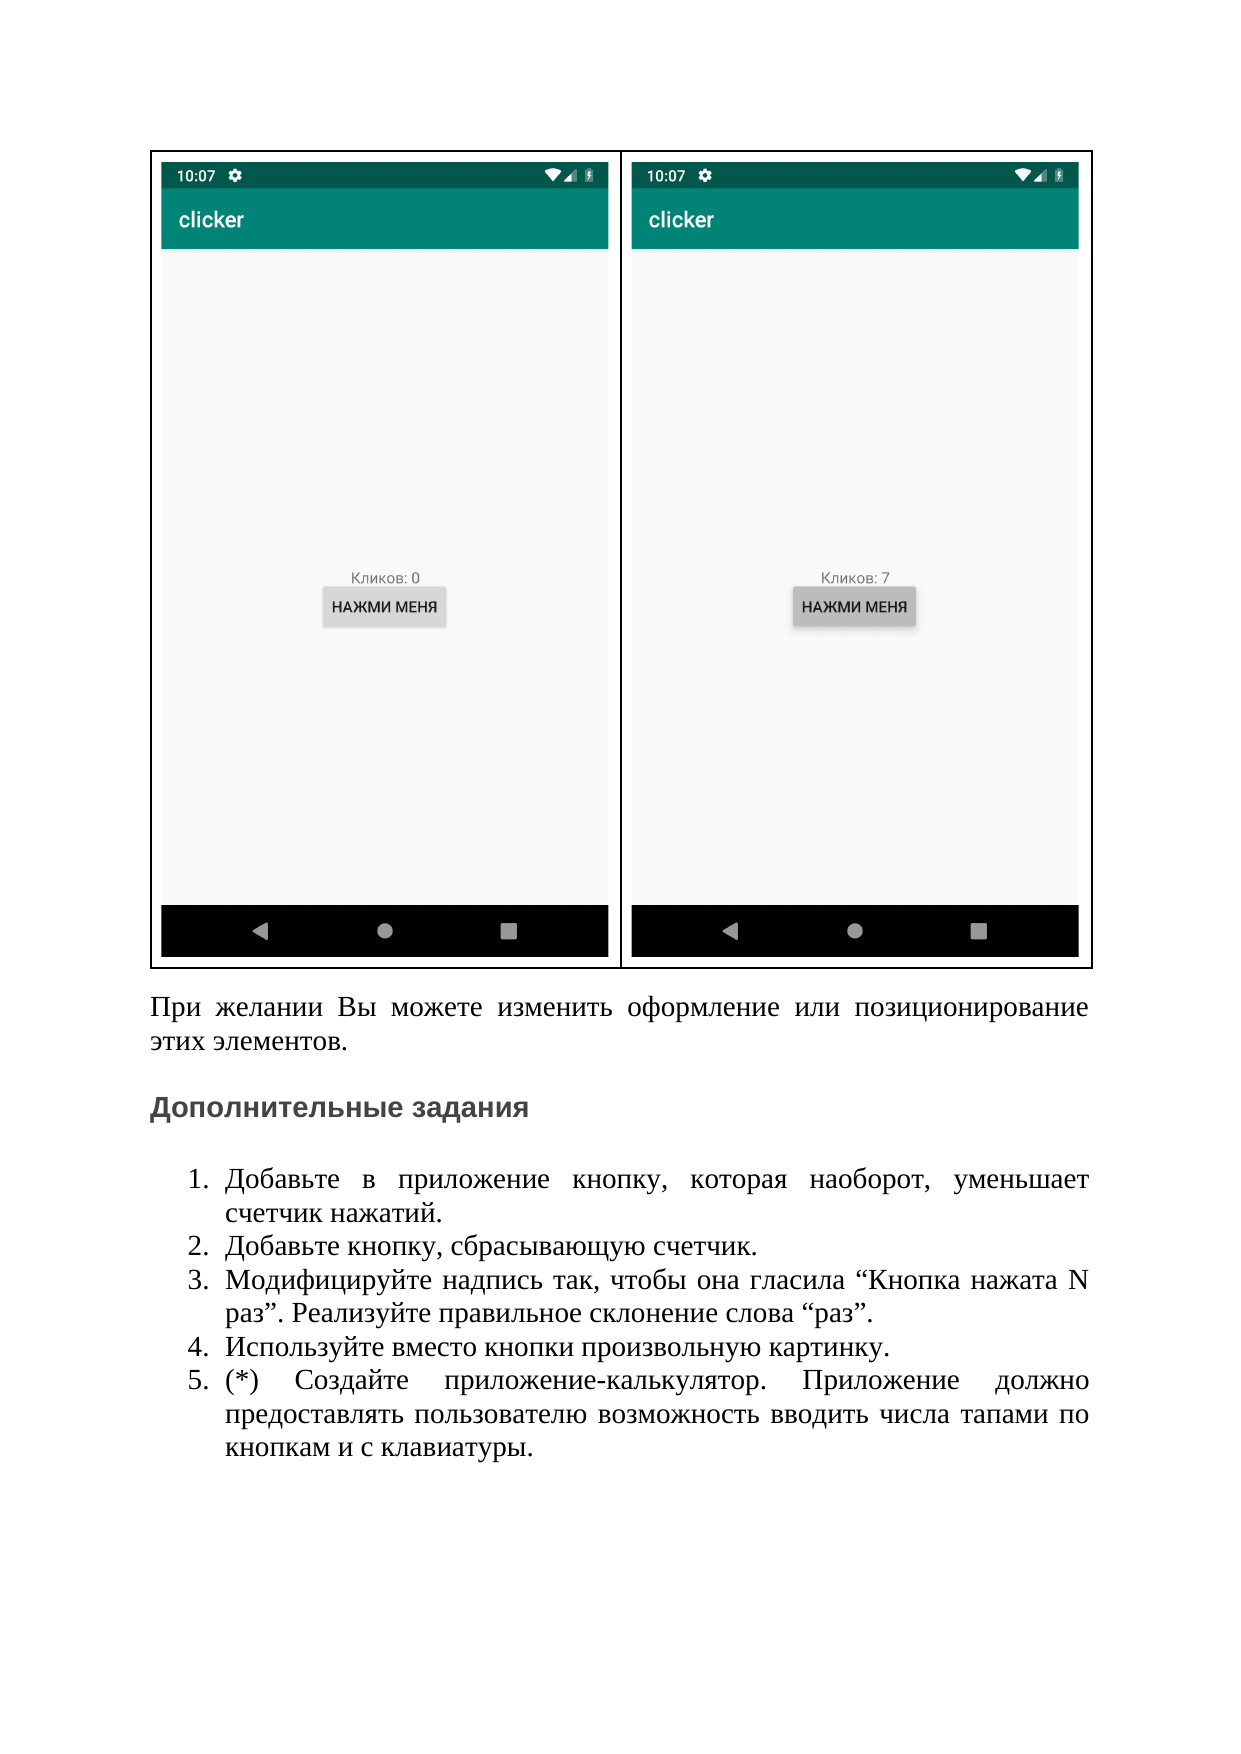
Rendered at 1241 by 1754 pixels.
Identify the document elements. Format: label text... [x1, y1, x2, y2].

list Добавьте кнопку, сбрасывающую счетчик. [187, 1228, 1090, 1262]
list Используйте вместо кнопки произвольную картинку. [187, 1329, 1090, 1362]
text При желании Вы можете изменить оформление или позиционирование этих элементов. [150, 989, 1090, 1057]
list (*) Создайте приложение-калькулятор. Приложение должно предоставлять пользователю возможность вводить числа тапами по кнопкам и с клавиатуры. [187, 1362, 1090, 1463]
picture [161, 162, 609, 957]
picture [631, 162, 1079, 957]
subtitle Дополнительные задания [150, 1090, 1090, 1123]
list Модифицируйте надпись так, чтобы она гласила “Кнопка нажата N раз”. Реализуйте правильное склонение слова “раз”. [187, 1262, 1090, 1329]
table_header [152, 152, 620, 967]
table_header [622, 152, 1091, 967]
list Добавьте в приложение кнопку, которая наоборот, уменьшает счетчик нажатий. [187, 1161, 1090, 1228]
